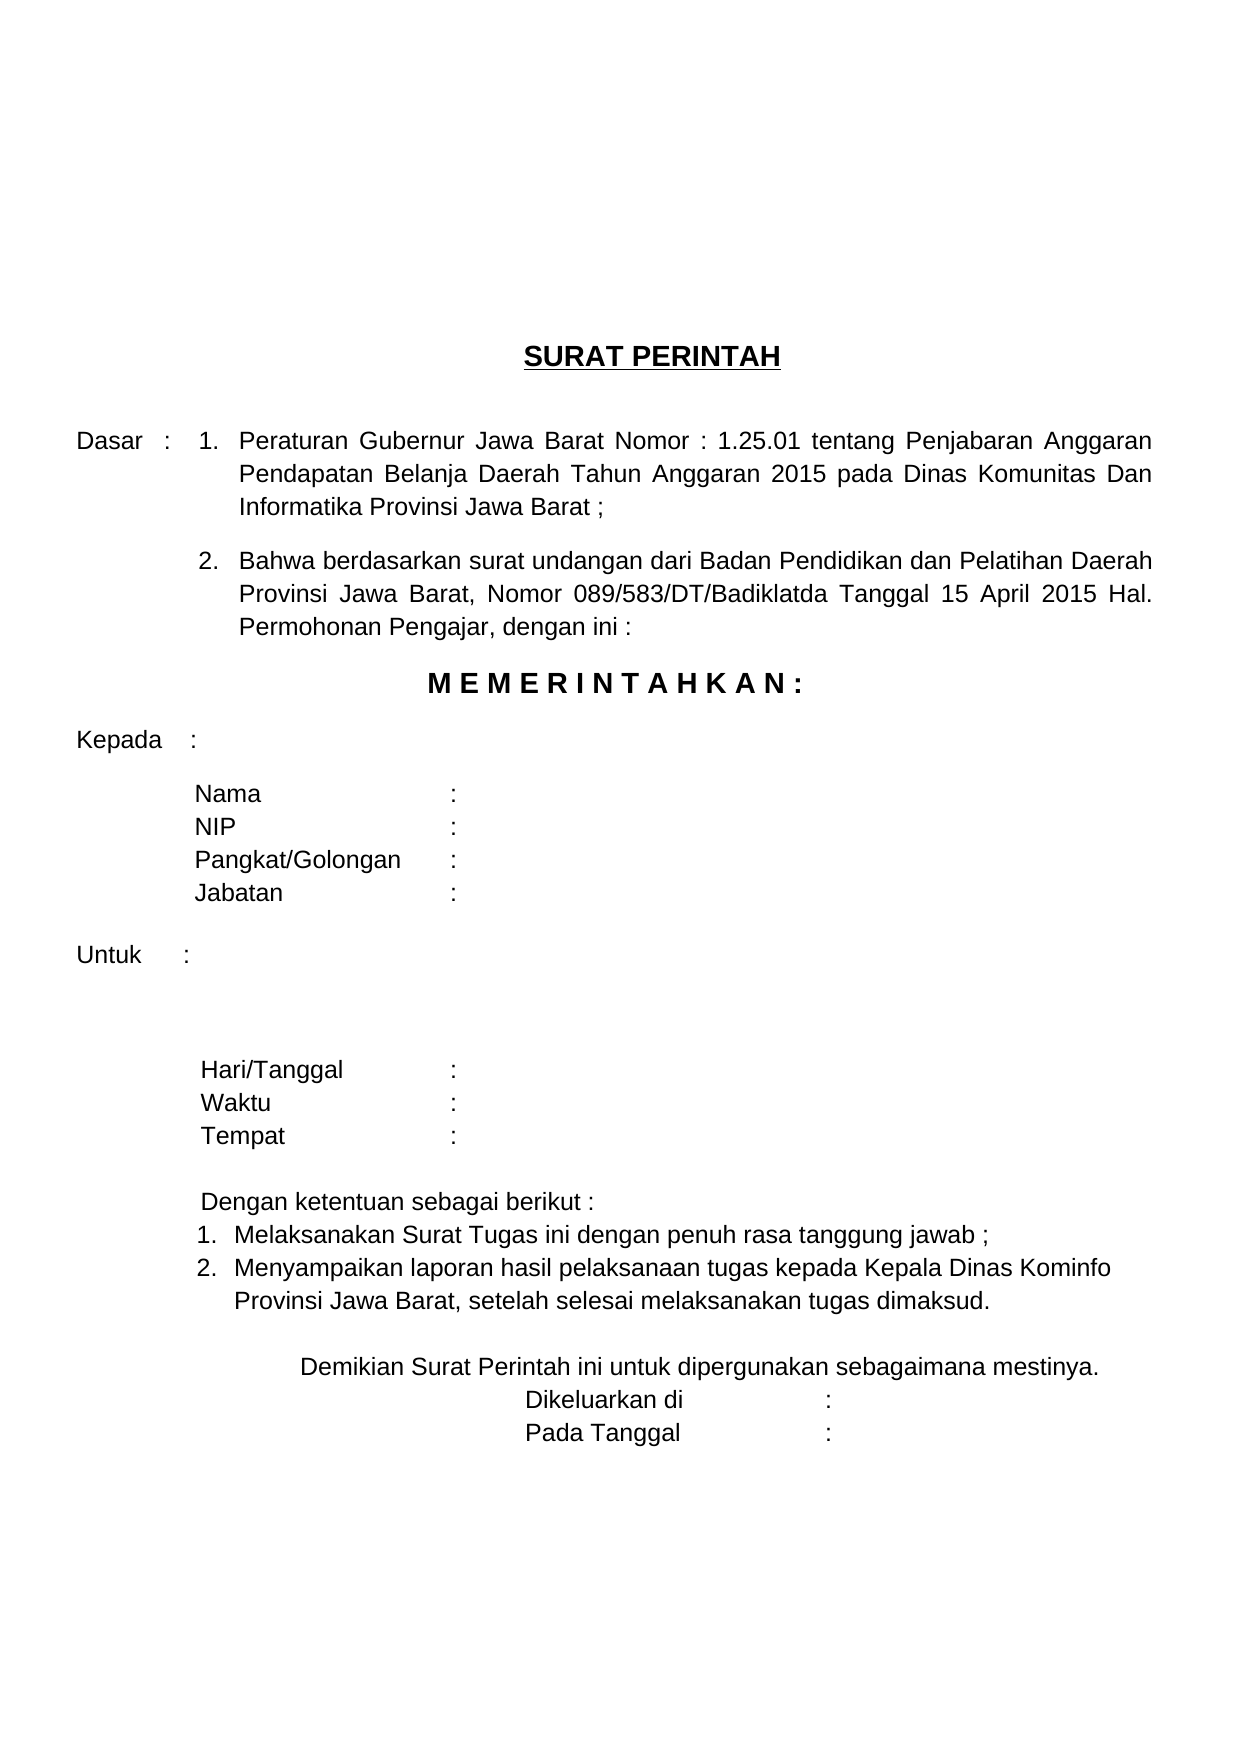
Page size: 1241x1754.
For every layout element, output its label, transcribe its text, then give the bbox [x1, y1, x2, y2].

text Pangkat/Golongan : [150, 845, 1154, 874]
text Jabatan : [150, 878, 1154, 907]
text Hari/Tanggal : [76, 1055, 1154, 1084]
text Untuk : [76, 940, 1154, 969]
text Waktu : [76, 1088, 1154, 1117]
text M E M E R I N T A H K A N : [76, 666, 1154, 699]
list Melaksanakan Surat Tugas ini dengan penuh rasa tanggung jawab ; [196, 1220, 1154, 1249]
text 2. Bahwa berdasarkan surat undangan dari Badan Pendidikan dan Pelatihan Daerah Provinsi Jawa Barat, Nomor 089/583/DT/Badiklatda Tanggal 15 April 2015 Hal. Permohonan Pengajar, dengan ini : [32, 546, 1154, 641]
text Dasar : 1. Peraturan Gubernur Jawa Barat Nomor : 1.25.01 tentang Penjabaran Anggaran Pendapatan Belanja Daerah Tahun Anggaran 2015 pada Dinas Komunitas Dan Informatika Provinsi Jawa Barat ; [76, 426, 1154, 521]
text Pada Tanggal : [150, 1418, 1154, 1447]
text Kepada : [76, 725, 1154, 754]
text Nama : [150, 779, 1154, 808]
list Menyampaikan laporan hasil pelaksanaan tugas kepada Kepala Dinas Kominfo Provinsi Jawa Barat, setelah selesai melaksanakan tugas dimaksud. [196, 1253, 1154, 1315]
text NIP : [150, 812, 1154, 841]
text Dikeluarkan di : [150, 1385, 1154, 1414]
text Demikian Surat Perintah ini untuk dipergunakan sebagaimana mestinya. [150, 1352, 1154, 1381]
text Tempat : [76, 1121, 1154, 1150]
text Dengan ketentuan sebagai berikut : [76, 1187, 1154, 1216]
text SURAT PERINTAH [150, 339, 1154, 373]
